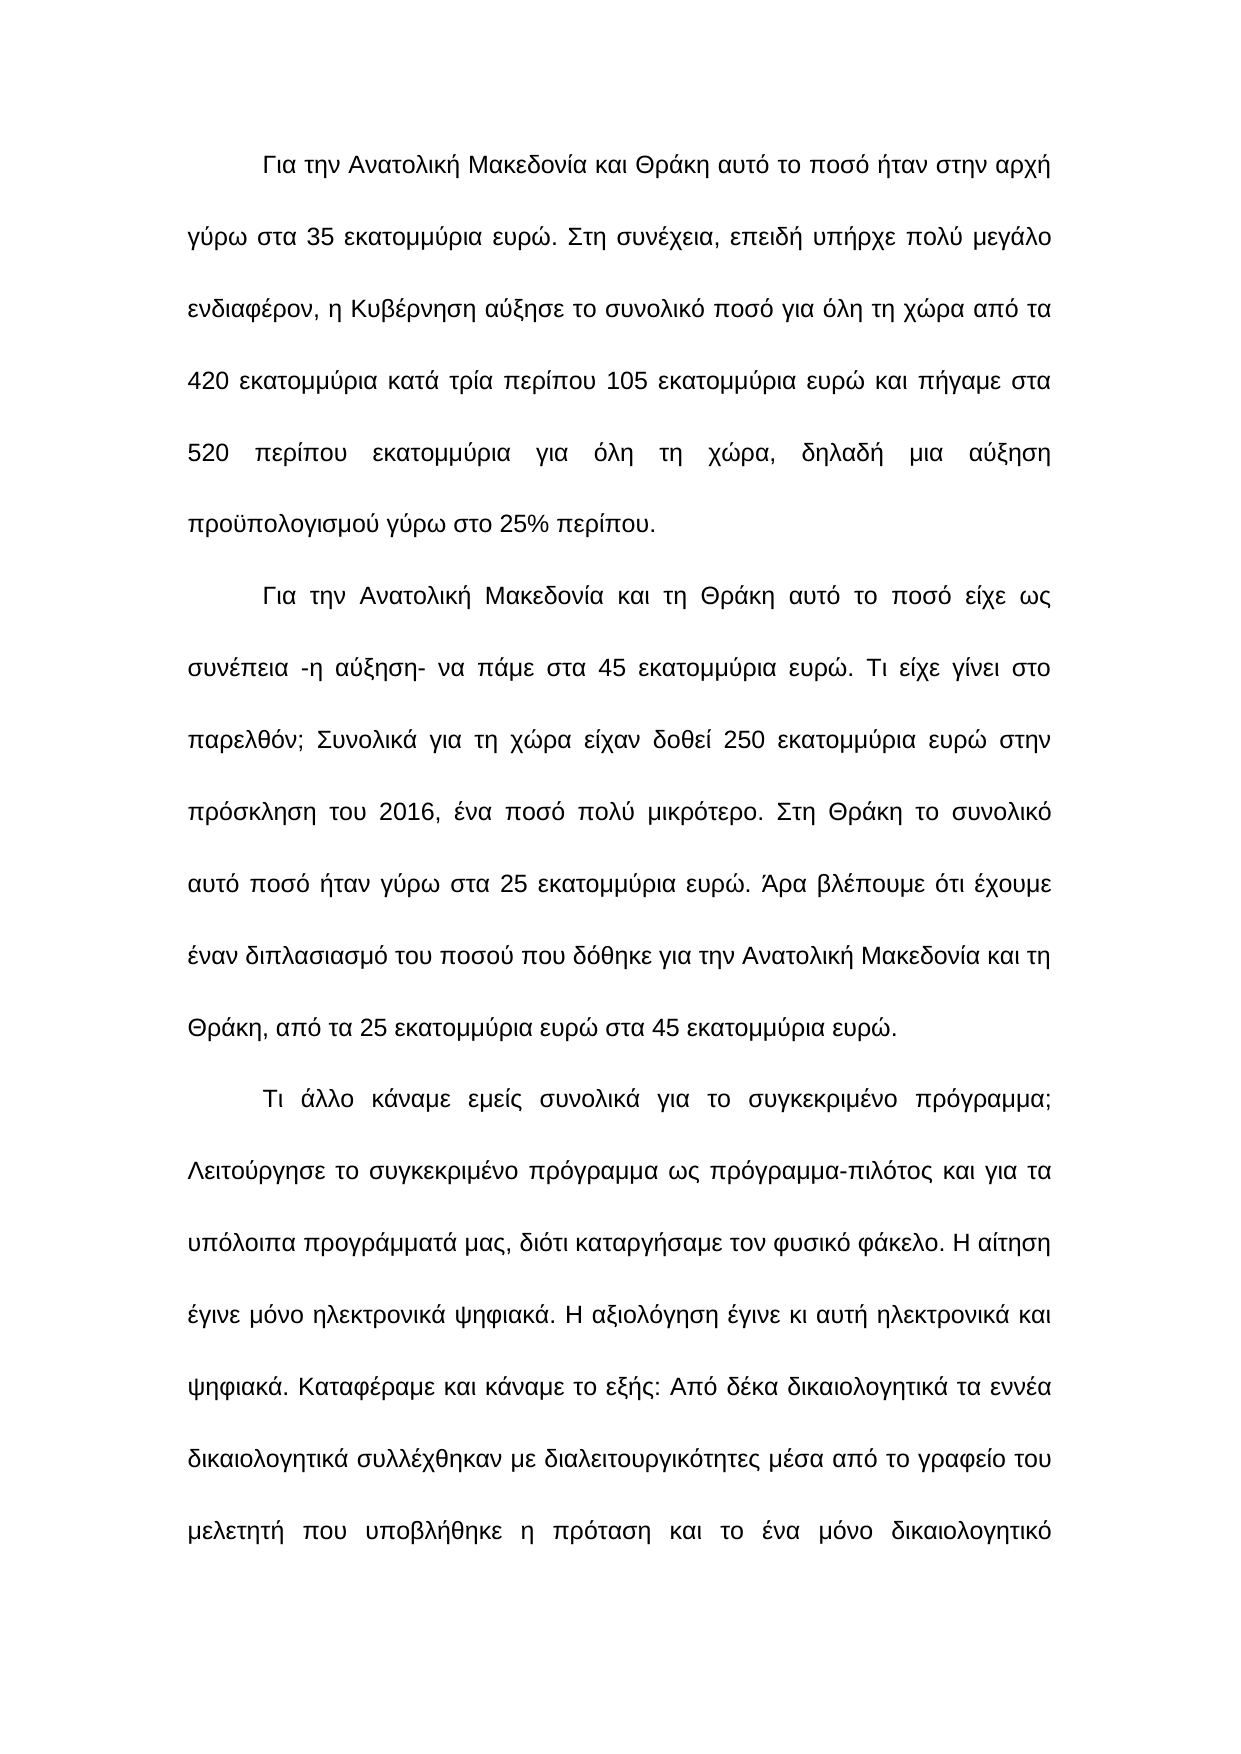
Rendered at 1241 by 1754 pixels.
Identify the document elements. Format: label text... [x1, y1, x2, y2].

text Για την Ανατολική Μακεδονία και Θράκη αυτό το ποσό ήταν στην αρχή γύρω στα 35 εκατομμύρια ευρώ. Στη συνέχεια, επειδή υπήρχε πολύ μεγάλο ενδιαφέρον, η Κυβέρνηση αύξησε το συνολικό ποσό για όλη τη χώρα από τα 420 εκατομμύρια κατά τρία περίπου 105 εκατομμύρια ευρώ και πήγαμε στα 520 περίπου εκατομμύρια για όλη τη χώρα, δηλαδή μια αύξηση προϋπολογισμού γύρω στο 25% περίπου. [187, 150, 1053, 538]
text Για την Ανατολική Μακεδονία και τη Θράκη αυτό το ποσό είχε ως συνέπεια -η αύξηση- να πάμε στα 45 εκατομμύρια ευρώ. Τι είχε γίνει στο παρελθόν; Συνολικά για τη χώρα είχαν δοθεί 250 εκατομμύρια ευρώ στην πρόσκληση του 2016, ένα ποσό πολύ μικρότερο. Στη Θράκη το συνολικό αυτό ποσό ήταν γύρω στα 25 εκατομμύρια ευρώ. Άρα βλέπουμε ότι έχουμε έναν διπλασιασμό του ποσού που δόθηκε για την Ανατολική Μακεδονία και τη Θράκη, από τα 25 εκατομμύρια ευρώ στα 45 εκατομμύρια ευρώ. [187, 581, 1053, 1041]
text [187, 1084, 1053, 1544]
